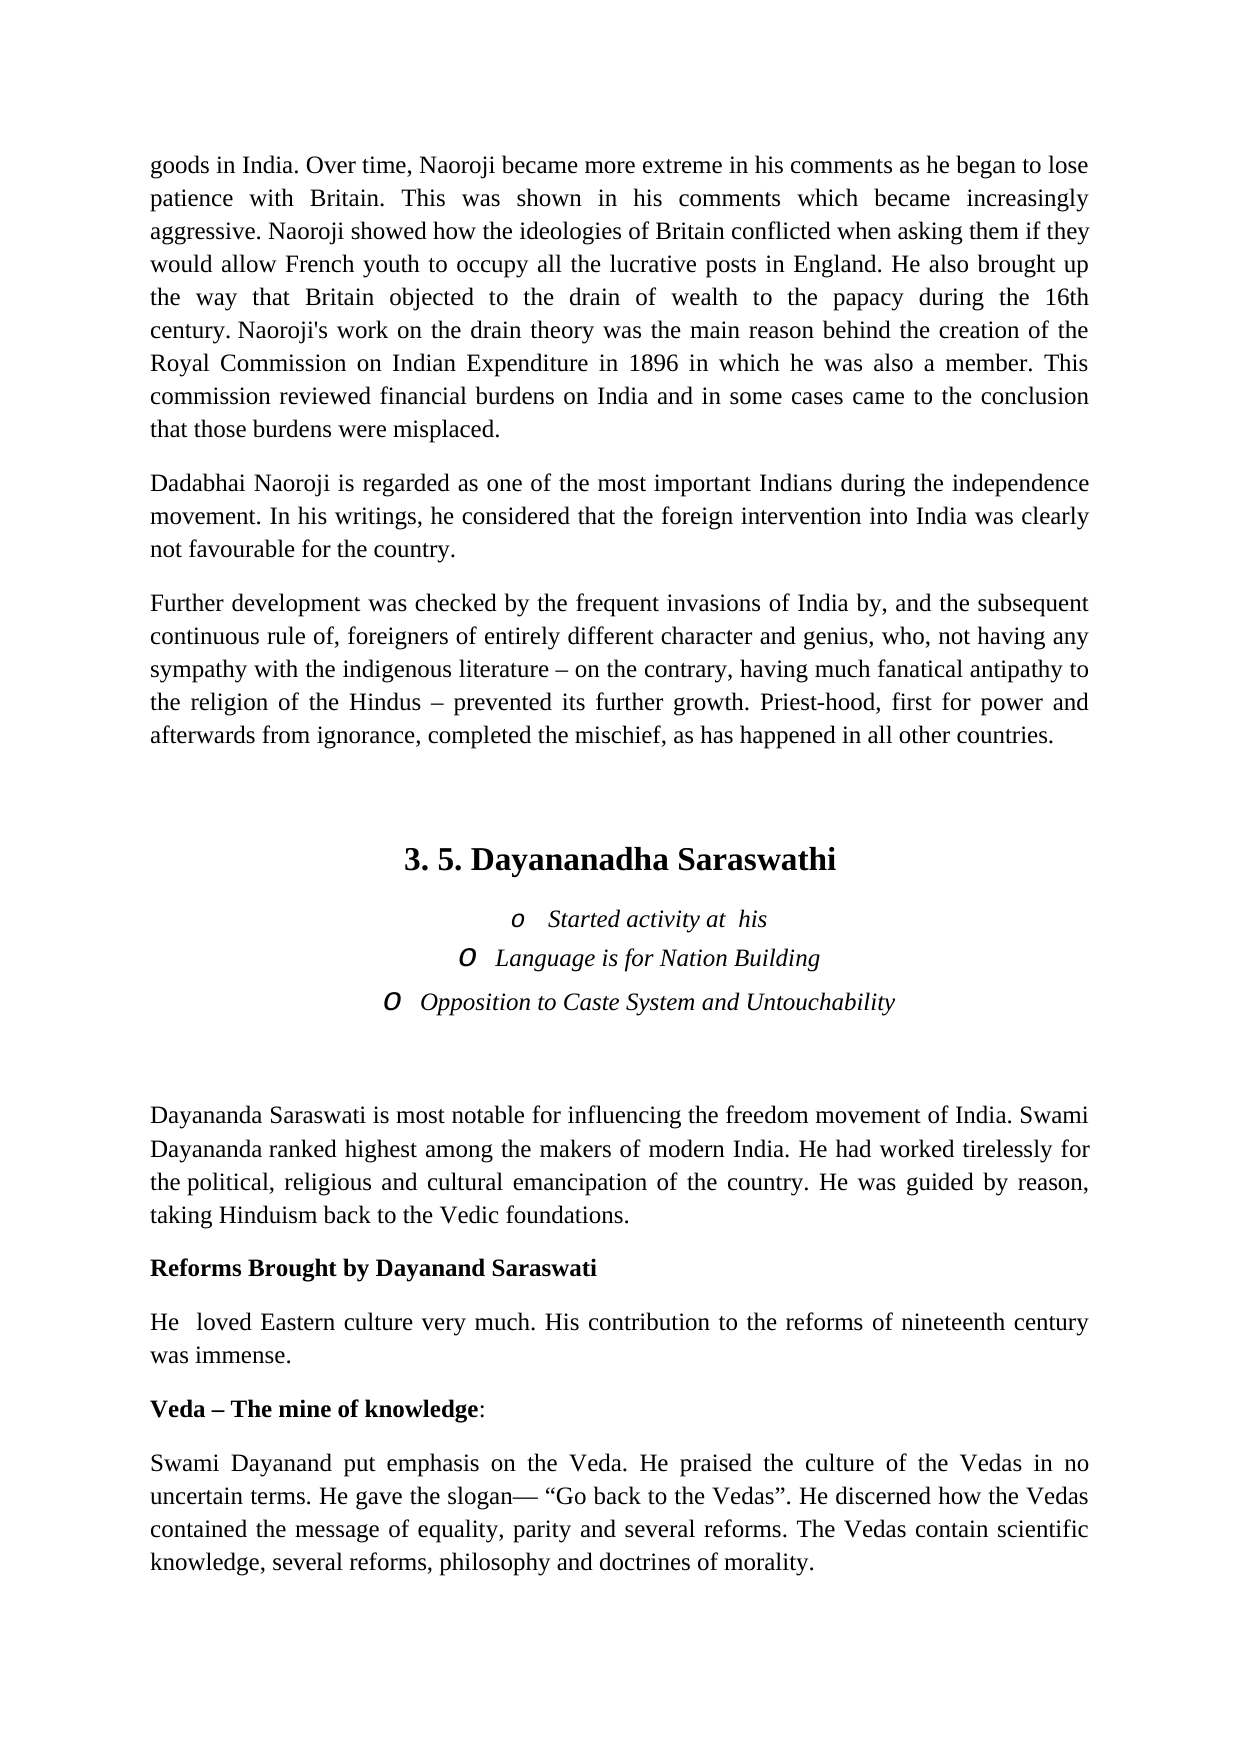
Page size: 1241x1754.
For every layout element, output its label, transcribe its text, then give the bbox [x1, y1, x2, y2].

text Reforms Brought by Dayanand Saraswati [150, 1253, 1090, 1282]
list Started activity at his [187, 904, 1090, 934]
text Dadabhai Naoroji is regarded as one of the most important Indians during the independence movement. In his writings, he considered that the foreign intervention into India was clearly not favourable for the country. [150, 468, 1090, 563]
text 3. 5. Dayananadha Saraswathi [150, 839, 1090, 877]
text Swami Dayanand put emphasis on the Veda. He praised the culture of the Vedas in no uncertain terms. He gave the slogan— “Go back to the Vedas”. He discerned how the Vedas contained the message of equality, parity and several reforms. The Vedas contain scientific knowledge, several reforms, philosophy and doctrines of morality. [150, 1448, 1090, 1576]
list Language is for Nation Building [187, 939, 1090, 977]
text He loved Eastern culture very much. His contribution to the reforms of nineteenth century was immense. [150, 1307, 1090, 1369]
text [150, 150, 1090, 443]
text Further development was checked by the frequent invasions of India by, and the subsequent continuous rule of, foreigners of entirely different character and genius, who, not having any sympathy with the indigenous literature – on the contrary, having much fanatical antipathy to the religion of the Hindus – prevented its further growth. Priest-hood, first for power and afterwards from ignorance, completed the mischief, as has happened in all other countries. [150, 588, 1090, 749]
list Opposition to Caste System and Untouchability [187, 982, 1090, 1020]
text Dayananda Saraswati is most notable for influencing the freedom movement of India. Swami Dayananda ranked highest among the makers of modern India. He had worked tirelessly for the political, religious and cultural emancipation of the country. He was guided by reason, taking Hinduism back to the Vedic foundations. [150, 1101, 1090, 1228]
text Veda – The mine of knowledge: [150, 1394, 1090, 1423]
